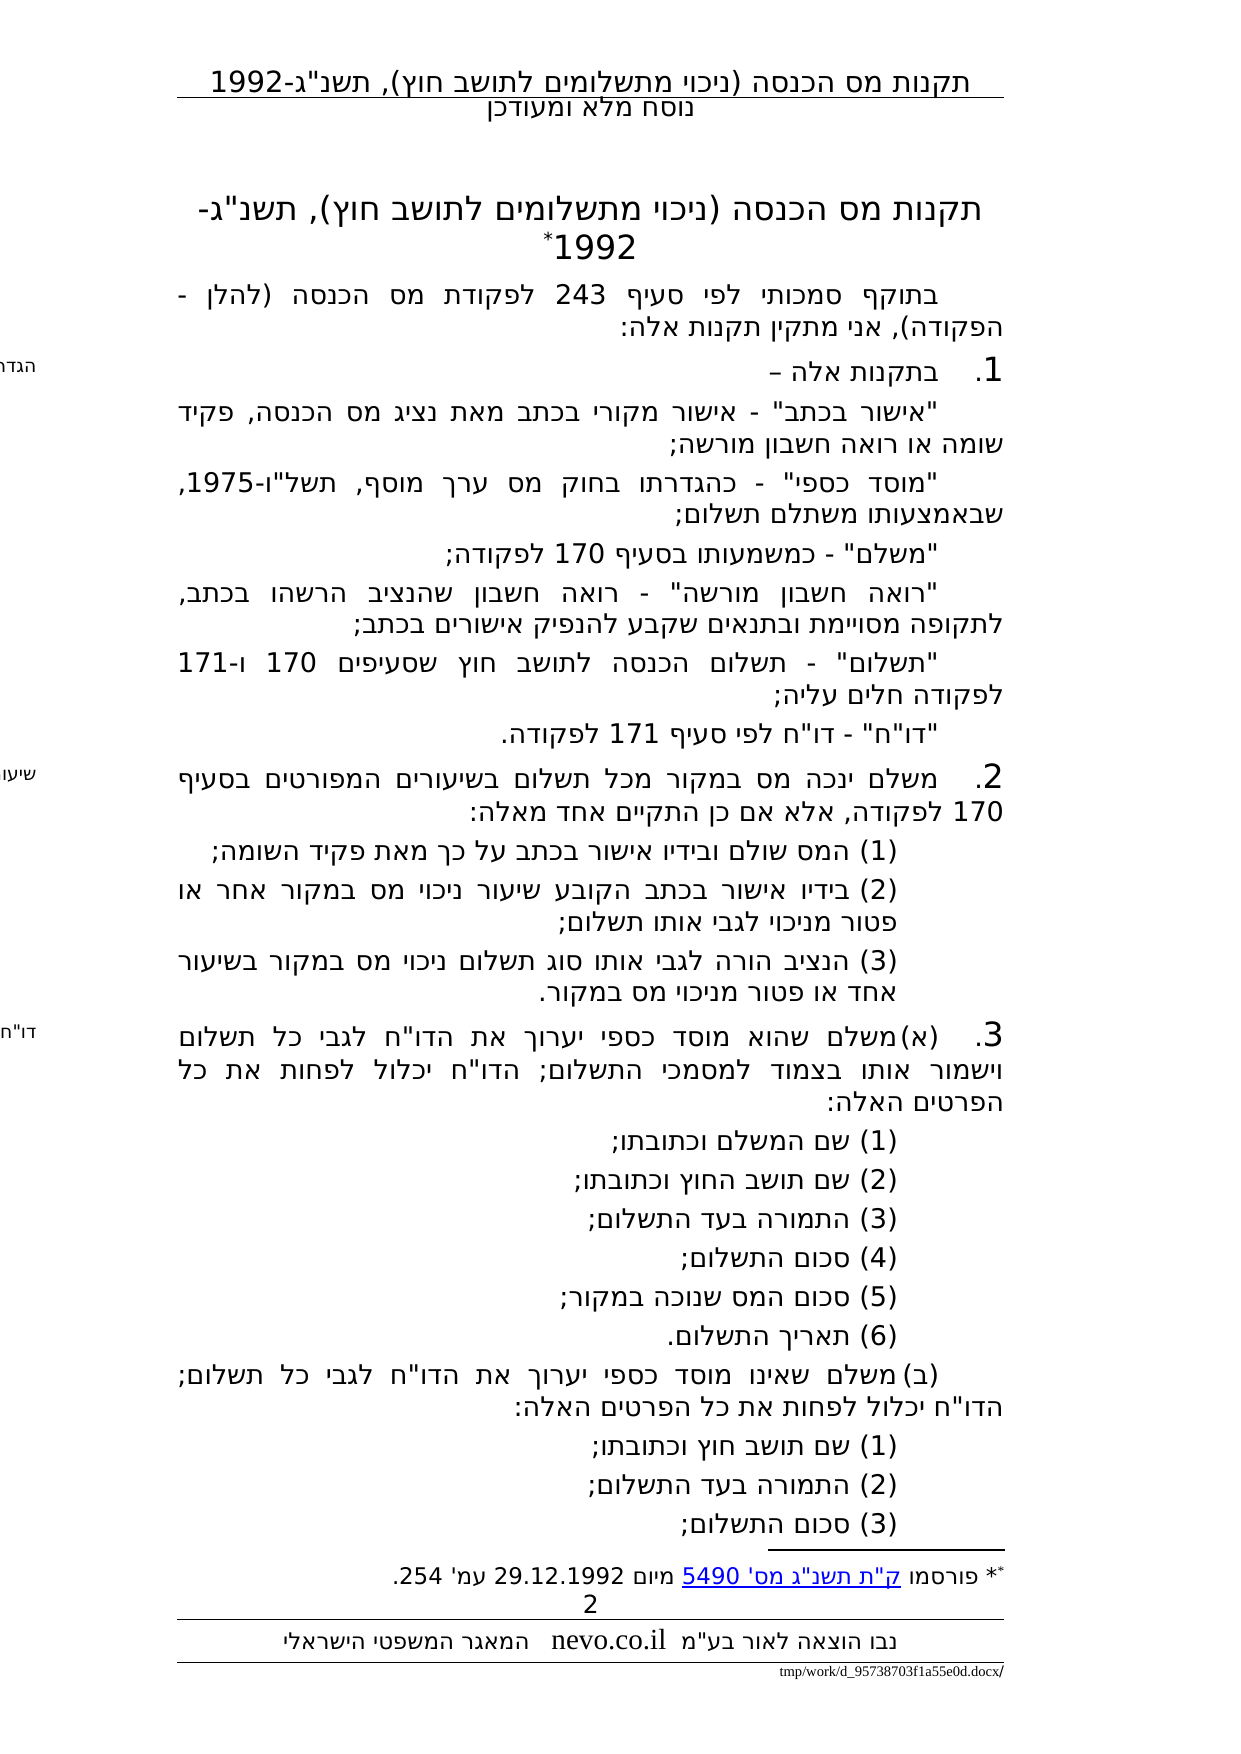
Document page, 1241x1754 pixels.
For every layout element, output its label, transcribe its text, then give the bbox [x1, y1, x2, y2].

text (2) בידיו אישור בכתב הקובע שיעור ניכוי מס במקור אחר או פטור מניכוי לגבי אותו תשלום; [177, 874, 898, 937]
text "אישור בכתב" - אישור מקורי בכתב מאת נציג מס הכנסה, פקיד שומה או רואה חשבון מורשה; [177, 397, 1004, 460]
text (1) שם תושב חוץ וכתובתו; [177, 1430, 898, 1462]
text "רואה חשבון מורשה" - רואה חשבון שהנציב הרשהו בכתב, לתקופה מסויימת ובתנאים שקבע להנפיק אישורים בכתב; [177, 577, 1004, 640]
text (2) התמורה בעד התשלום; [177, 1469, 898, 1501]
text "מוסד כספי" - כהגדרתו בחוק מס ערך מוסף, תשל"ו-1975, שבאמצעותו משתלם תשלום; [177, 467, 1004, 530]
text (5) סכום המס שנוכה במקור; [177, 1281, 898, 1313]
text "דו"ח" - דו"ח לפי סעיף 171 לפקודה. [177, 718, 1004, 750]
text (ב) משלם שאינו מוסד כספי יערוך את הדו"ח לגבי כל תשלום; הדו"ח יכלול לפחות את כל הפרטים האלה: [177, 1359, 1004, 1422]
text "משלם" - כמשמעותו בסעיף 170 לפקודה; [177, 538, 1004, 569]
text (1) המס שולם ובידיו אישור בכתב על כך מאת פקיד השומה; [177, 835, 898, 867]
text בתוקף סמכותי לפי סעיף 243 לפקודת מס הכנסה (להלן - הפקודה), אני מתקין תקנות אלה: [177, 280, 1004, 343]
text (6) תאריך התשלום. [177, 1320, 898, 1352]
text (2) שם תושב החוץ וכתובתו; [177, 1164, 898, 1196]
text (1) שם המשלם וכתובתו; [177, 1125, 898, 1157]
text (3) סכום התשלום; [177, 1508, 898, 1540]
text 3. (א) משלם שהוא מוסד כספי יערוך את הדו"ח לגבי כל תשלום וישמור אותו בצמוד למסמכי התשלום; הדו"ח יכלול לפחות את כל הפרטים האלה: [177, 1016, 1004, 1117]
text (4) סכום התשלום; [177, 1242, 898, 1274]
text (3) התמורה בעד התשלום; [177, 1203, 898, 1235]
text 2. משלם ינכה מס במקור מכל תשלום בשיעורים המפורטים בסעיף 170 לפקודה, אלא אם כן התקיים אחד מאלה: [177, 757, 1004, 828]
text 1. בתקנות אלה – [177, 350, 1004, 389]
text תקנות מס הכנסה (ניכוי מתשלומים לתושב חוץ), תשנ"ג-1992* [177, 189, 1004, 267]
text (3) הנציב הורה לגבי אותו סוג תשלום ניכוי מס במקור בשיעור אחד או פטור מניכוי מס במקור. [177, 945, 898, 1008]
text "תשלום" - תשלום הכנסה לתושב חוץ שסעיפים 170 ו-171 לפקודה חלים עליה; [177, 648, 1004, 711]
